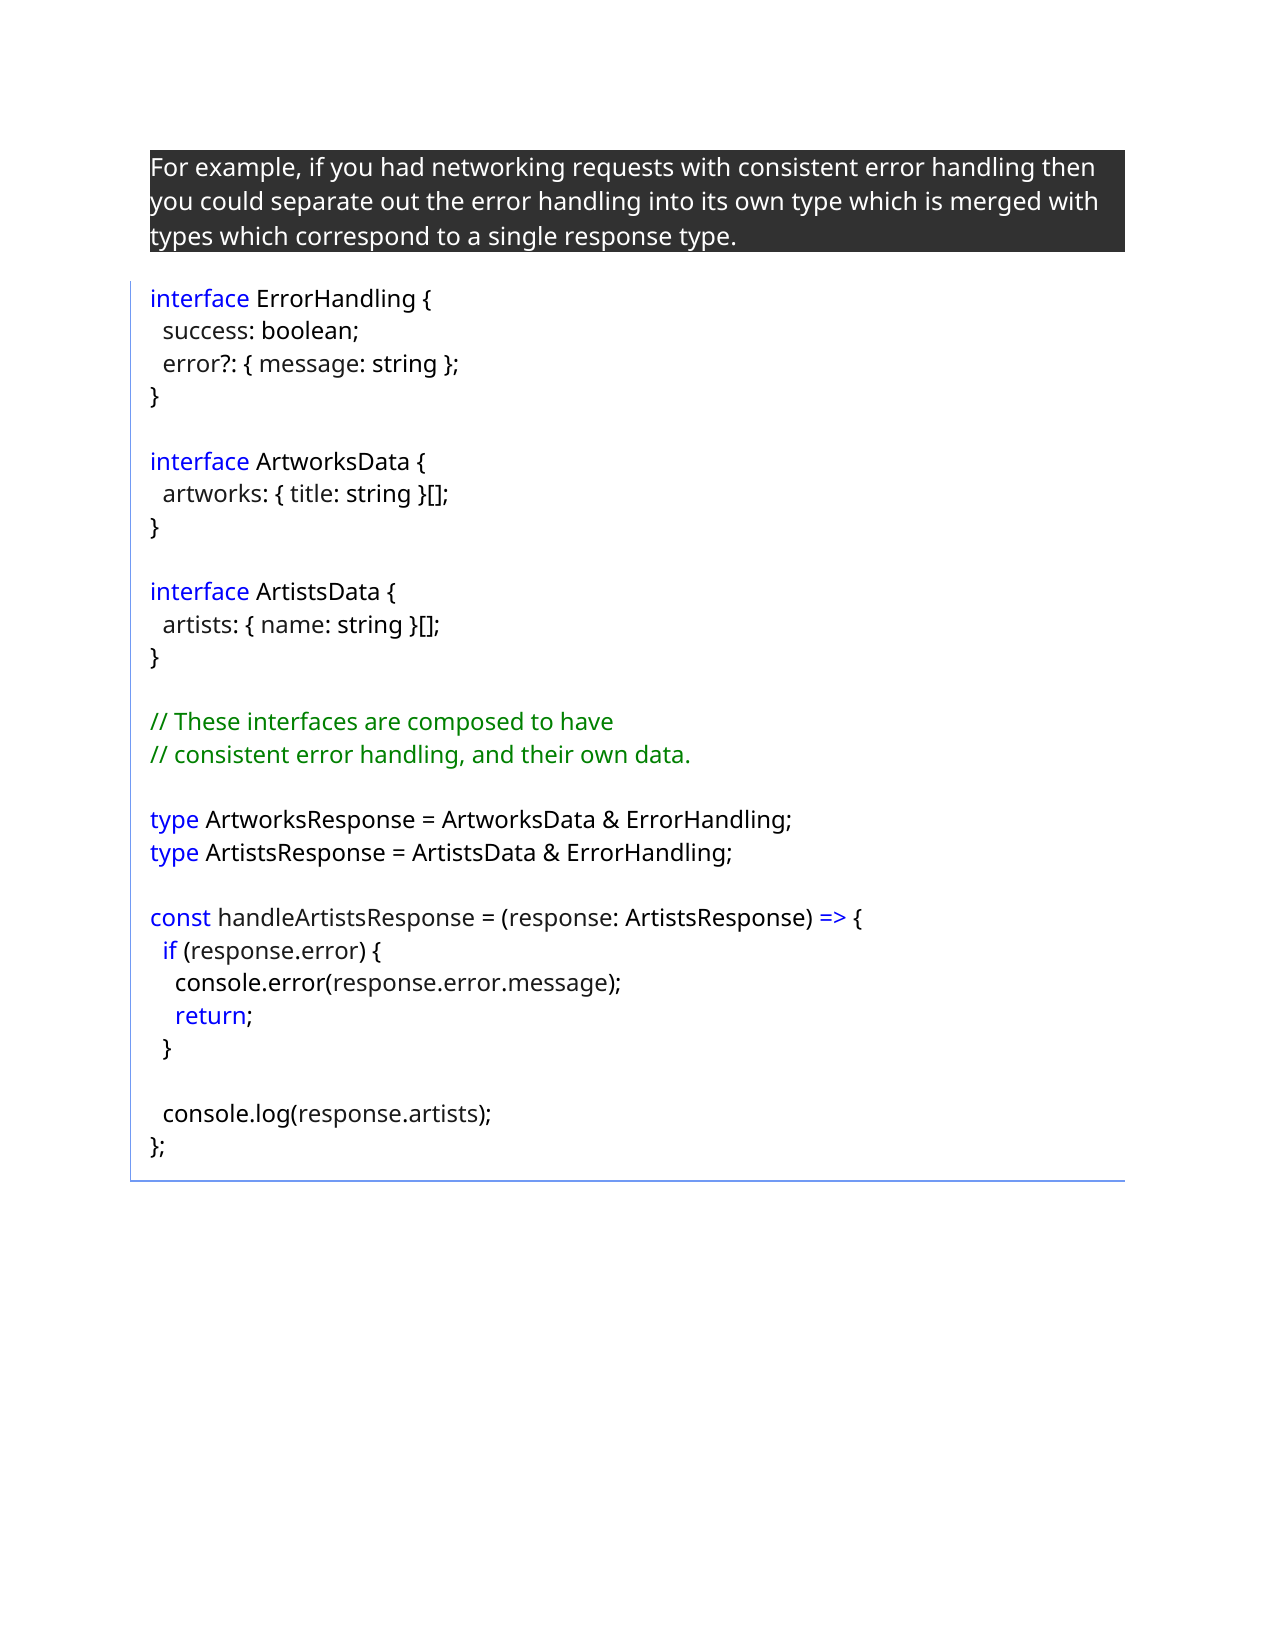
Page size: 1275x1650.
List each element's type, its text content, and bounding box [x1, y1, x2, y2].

text interface ArtworksData { [150, 444, 1125, 477]
text const handleArtistsResponse = (response: ArtistsResponse) => { [150, 901, 1125, 933]
text console.error(response.error.message); [150, 966, 1125, 999]
text interface ErrorHandling { [131, 281, 1125, 314]
text // These interfaces are composed to have [150, 705, 1125, 738]
text type ArtworksResponse = ArtworksData & ErrorHandling; [150, 803, 1125, 836]
text return; [150, 999, 1125, 1031]
text artworks: { title: string }[]; [150, 477, 1125, 509]
text console.log(response.artists); [150, 1096, 1125, 1129]
text type ArtistsResponse = ArtistsData & ErrorHandling; [150, 836, 1125, 868]
text }; [131, 1129, 1125, 1180]
text if (response.error) { [150, 933, 1125, 966]
text success: boolean; [150, 314, 1125, 347]
text } [150, 1031, 1125, 1064]
text // consistent error handling, and their own data. [150, 738, 1125, 770]
text } [150, 640, 1125, 673]
text artists: { name: string }[]; [150, 607, 1125, 640]
text error?: { message: string }; [150, 347, 1125, 379]
text interface ArtistsData { [150, 575, 1125, 607]
text For example, if you had networking requests with consistent error handling then you could separate out the error handling into its own type which is merged with types which correspond to a single response type. [150, 150, 1125, 252]
text } [150, 379, 1125, 412]
text } [150, 509, 1125, 542]
